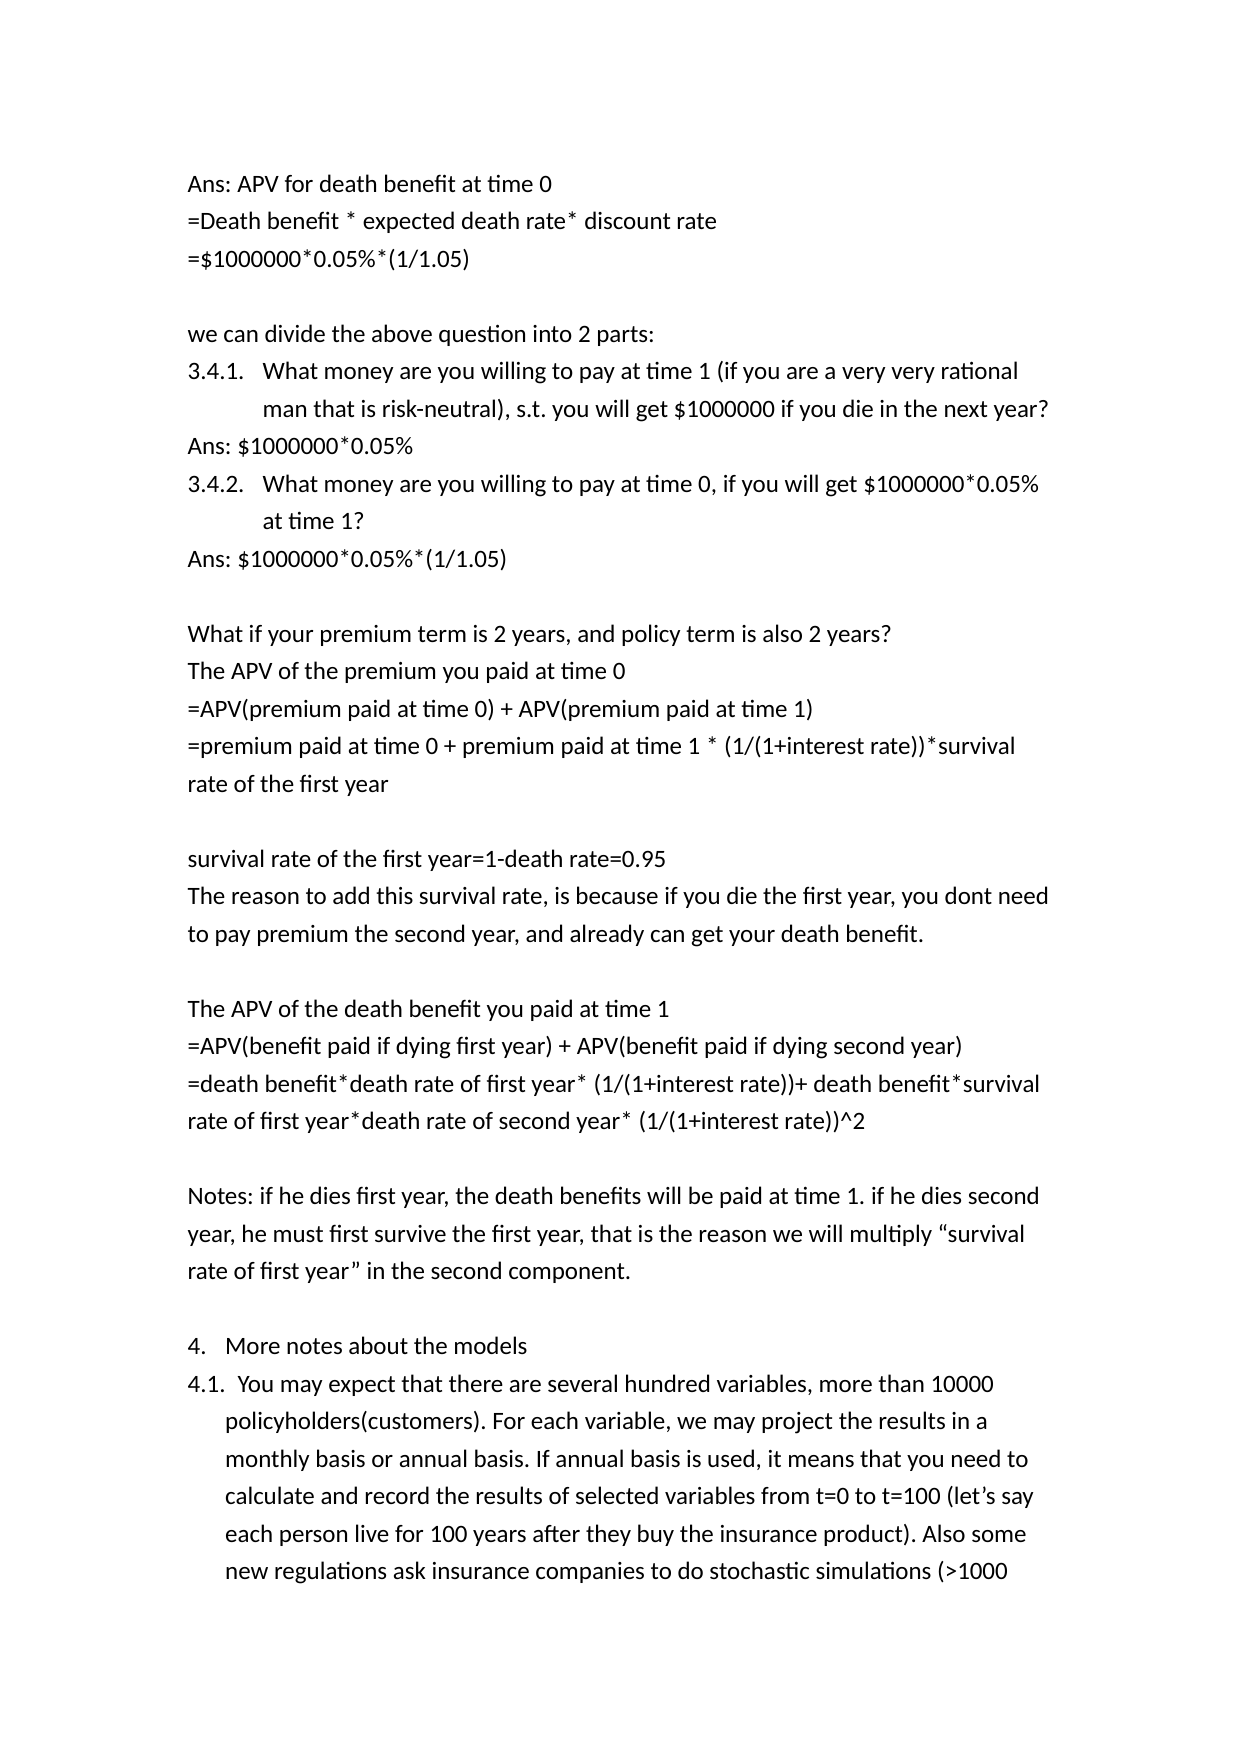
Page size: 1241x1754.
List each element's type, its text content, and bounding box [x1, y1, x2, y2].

text we can divide the above question into 2 parts: [187, 314, 1053, 352]
text survival rate of the first year=1-death rate=0.95 [187, 839, 1053, 877]
list What money are you willing to pay at time 0, if you will get $1000000*0.05% at time 1? [187, 464, 1053, 539]
text =APV(premium paid at time 0) + APV(premium paid at time 1) [187, 689, 1053, 727]
text The APV of the death benefit you paid at time 1 [187, 989, 1053, 1027]
text Ans: APV for death benefit at time 0 [187, 164, 1053, 202]
text Ans: $1000000*0.05%*(1/1.05) [187, 539, 1053, 577]
list More notes about the models [187, 1327, 1053, 1364]
list What money are you willing to pay at time 1 (if you are a very very rational man that is risk-neutral), s.t. you will get $1000000 if you die in the next year? [187, 352, 1053, 427]
text =premium paid at time 0 + premium paid at time 1 * (1/(1+interest rate))*survival rate of the first year [187, 727, 1053, 802]
text Ans: $1000000*0.05% [187, 427, 1053, 464]
text The APV of the premium you paid at time 0 [187, 652, 1053, 689]
text =death benefit*death rate of first year* (1/(1+interest rate))+ death benefit*survival rate of first year*death rate of second year* (1/(1+interest rate))^2 [187, 1064, 1053, 1139]
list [187, 1364, 1053, 1589]
text =Death benefit * expected death rate* discount rate [187, 202, 1053, 239]
text What if your premium term is 2 years, and policy term is also 2 years? [187, 614, 1053, 652]
text =APV(benefit paid if dying first year) + APV(benefit paid if dying second year) [187, 1027, 1053, 1064]
text =$1000000*0.05%*(1/1.05) [187, 239, 1053, 277]
text Notes: if he dies first year, the death benefits will be paid at time 1. if he dies second year, he must first survive the first year, that is the reason we will multiply “survival rate of first year” in the second component. [187, 1177, 1053, 1289]
text The reason to add this survival rate, is because if you die the first year, you dont need to pay premium the second year, and already can get your death benefit. [187, 877, 1053, 952]
